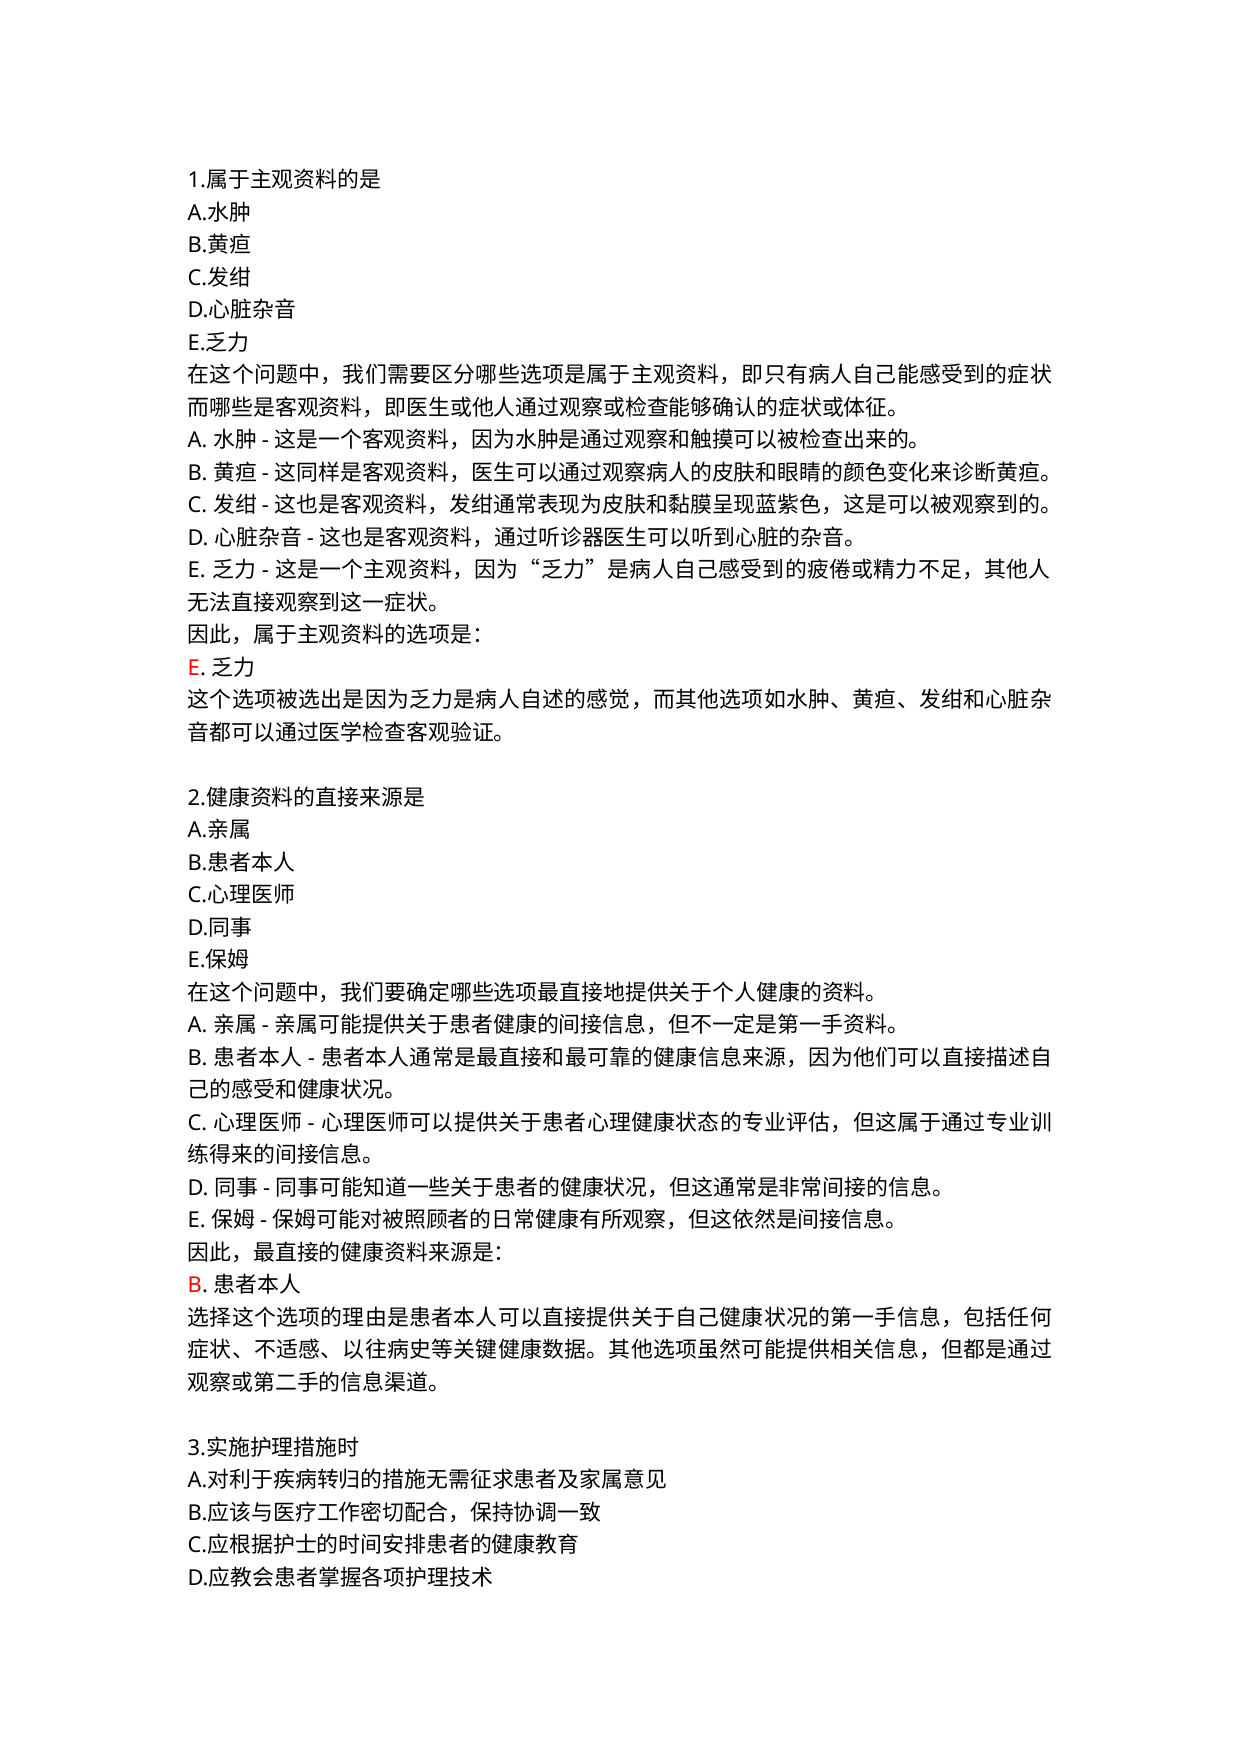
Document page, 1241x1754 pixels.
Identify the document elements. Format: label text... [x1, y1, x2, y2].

text 这个选项被选出是因为乏力是病人自述的感觉，而其他选项如水肿、黄疸、发绀和心脏杂音都可以通过医学检查客观验证。 [187, 682, 1053, 747]
text A.水肿 [187, 194, 1053, 227]
text D. 同事 - 同事可能知道一些关于患者的健康状况，但这通常是非常间接的信息。 [187, 1169, 1053, 1202]
text E.乏力 [187, 324, 1053, 357]
text B.患者本人 [187, 844, 1053, 877]
text D.应教会患者掌握各项护理技术 [187, 1559, 1053, 1592]
text C.发绀 [187, 259, 1053, 292]
text E. 保姆 - 保姆可能对被照顾者的日常健康有所观察，但这依然是间接信息。 [187, 1202, 1053, 1234]
text A.亲属 [187, 812, 1053, 844]
text D.同事 [187, 909, 1053, 942]
text B. 患者本人 - 患者本人通常是最直接和最可靠的健康信息来源，因为他们可以直接描述自己的感受和健康状况。 [187, 1039, 1053, 1104]
text C.心理医师 [187, 877, 1053, 909]
text 2.健康资料的直接来源是 [187, 779, 1053, 812]
text 在这个问题中，我们需要区分哪些选项是属于主观资料，即只有病人自己能感受到的症状，而哪些是客观资料，即医生或他人通过观察或检查能够确认的症状或体征。 [187, 357, 1053, 422]
text E. 乏力 - 这是一个主观资料，因为“乏力”是病人自己感受到的疲倦或精力不足，其他人无法直接观察到这一症状。 [187, 552, 1053, 617]
text B.应该与医疗工作密切配合，保持协调一致 [187, 1494, 1053, 1527]
text C.应根据护士的时间安排患者的健康教育 [187, 1527, 1053, 1559]
text 在这个问题中，我们要确定哪些选项最直接地提供关于个人健康的资料。 [187, 974, 1053, 1007]
text E.保姆 [187, 942, 1053, 974]
text B. 黄疸 - 这同样是客观资料，医生可以通过观察病人的皮肤和眼睛的颜色变化来诊断黄疸。 [187, 454, 1053, 487]
text E. 乏力 [187, 649, 1053, 682]
text 选择这个选项的理由是患者本人可以直接提供关于自己健康状况的第一手信息，包括任何症状、不适感、以往病史等关键健康数据。其他选项虽然可能提供相关信息，但都是通过观察或第二手的信息渠道。 [187, 1299, 1053, 1397]
text C. 发绀 - 这也是客观资料，发绀通常表现为皮肤和黏膜呈现蓝紫色，这是可以被观察到的。 [187, 487, 1053, 519]
text D. 心脏杂音 - 这也是客观资料，通过听诊器医生可以听到心脏的杂音。 [187, 519, 1053, 552]
text 3.实施护理措施时 [187, 1429, 1053, 1462]
text 因此，最直接的健康资料来源是： [187, 1234, 1053, 1267]
text 因此，属于主观资料的选项是： [187, 617, 1053, 649]
text 1.属于主观资料的是 [187, 162, 1053, 194]
text D.心脏杂音 [187, 292, 1053, 324]
text B.黄疸 [187, 227, 1053, 259]
text B. 患者本人 [187, 1267, 1053, 1299]
text A. 亲属 - 亲属可能提供关于患者健康的间接信息，但不一定是第一手资料。 [187, 1007, 1053, 1039]
text A. 水肿 - 这是一个客观资料，因为水肿是通过观察和触摸可以被检查出来的。 [187, 422, 1053, 454]
text C. 心理医师 - 心理医师可以提供关于患者心理健康状态的专业评估，但这属于通过专业训练得来的间接信息。 [187, 1104, 1053, 1169]
text A.对利于疾病转归的措施无需征求患者及家属意见 [187, 1462, 1053, 1494]
